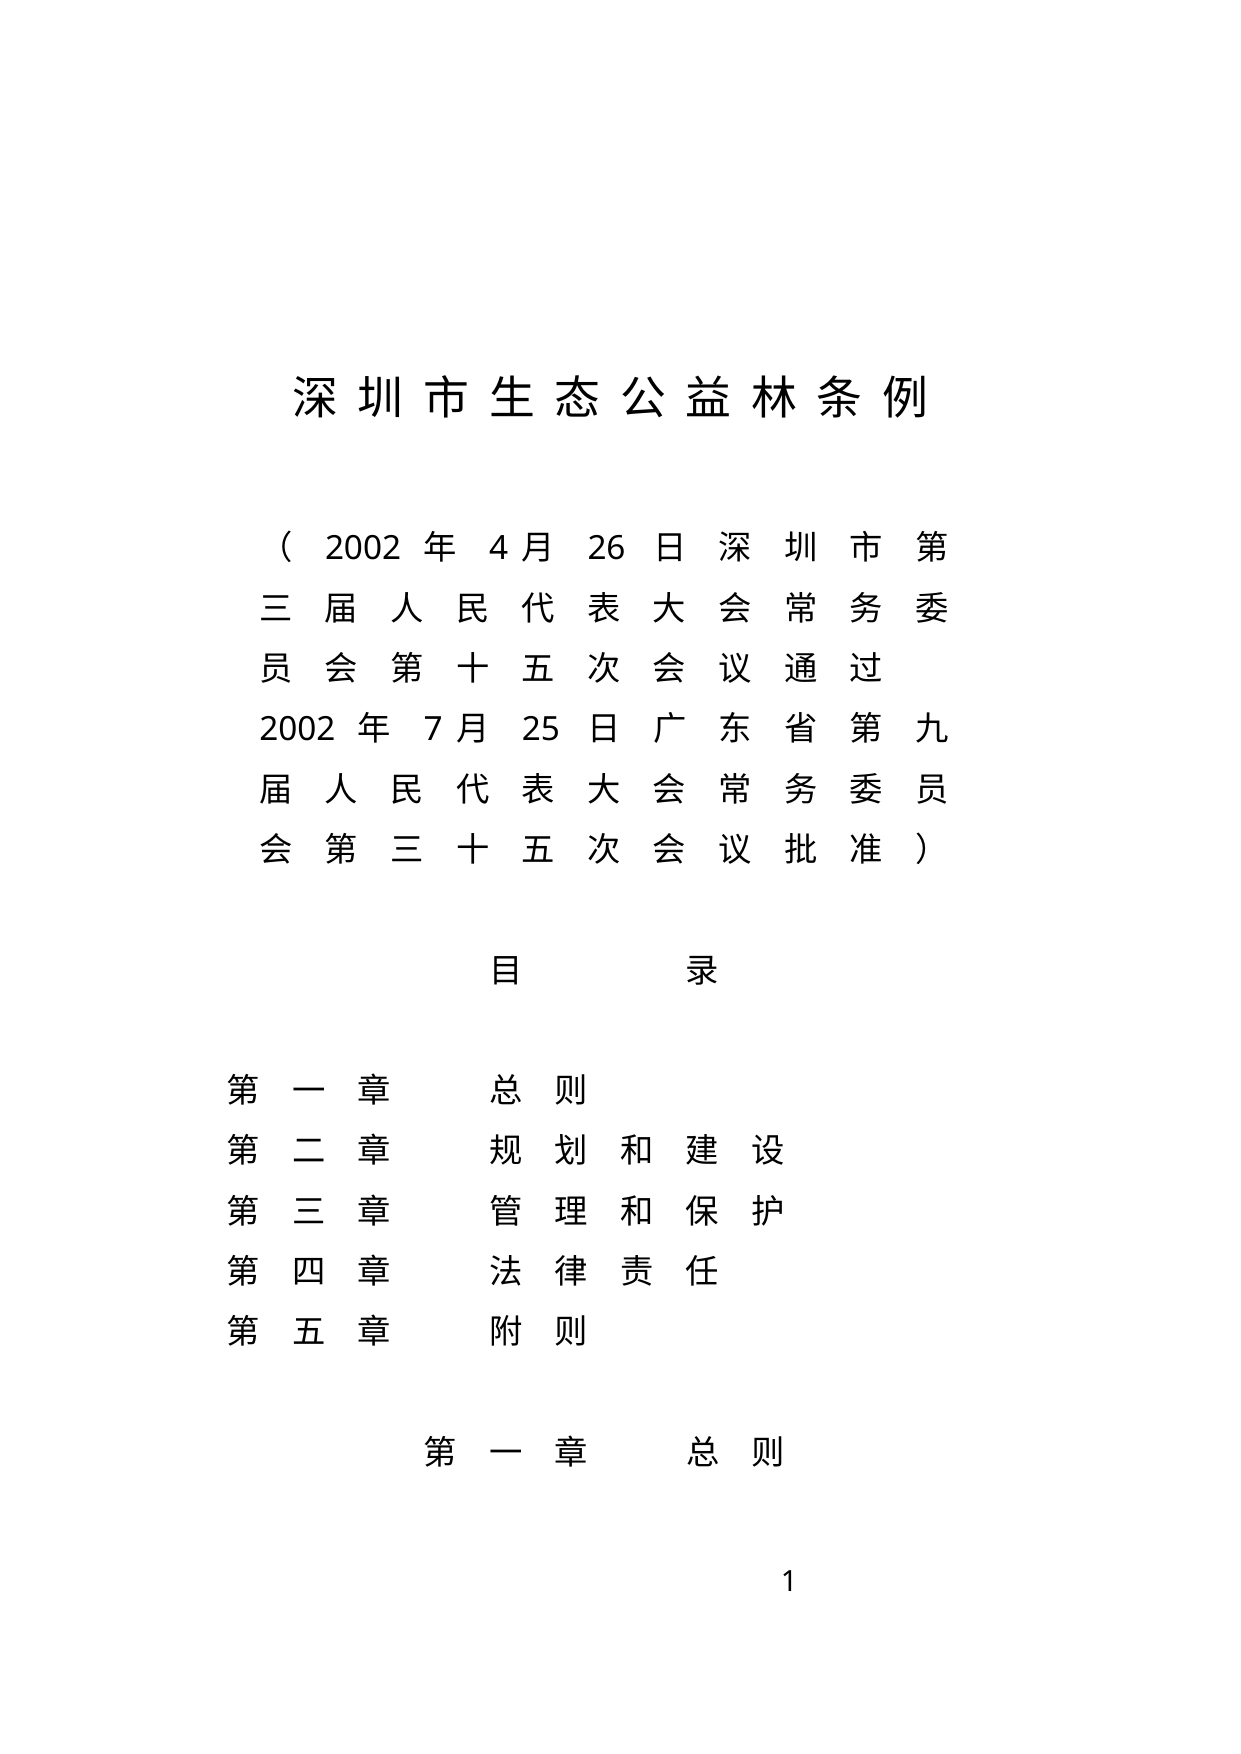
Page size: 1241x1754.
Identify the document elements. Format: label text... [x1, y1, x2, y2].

text 第一章 总则 [161, 1058, 1079, 1118]
text 深圳市生态公益林条例 [161, 334, 1079, 455]
text （2002年4月26日深圳市第三届人民代表大会常务委员会第十五次会议通过 2002年7月25日广东省第九届人民代表大会常务委员会第三十五次会议批准） [227, 515, 1014, 877]
text 第四章 法律责任 [161, 1239, 1079, 1299]
list 总则 [161, 1420, 1079, 1480]
text 目 录 [161, 937, 1079, 998]
text 第三章 管理和保护 [161, 1178, 1079, 1239]
text 第五章 附则 [161, 1299, 1079, 1359]
text 第二章 规划和建设 [161, 1118, 1079, 1178]
